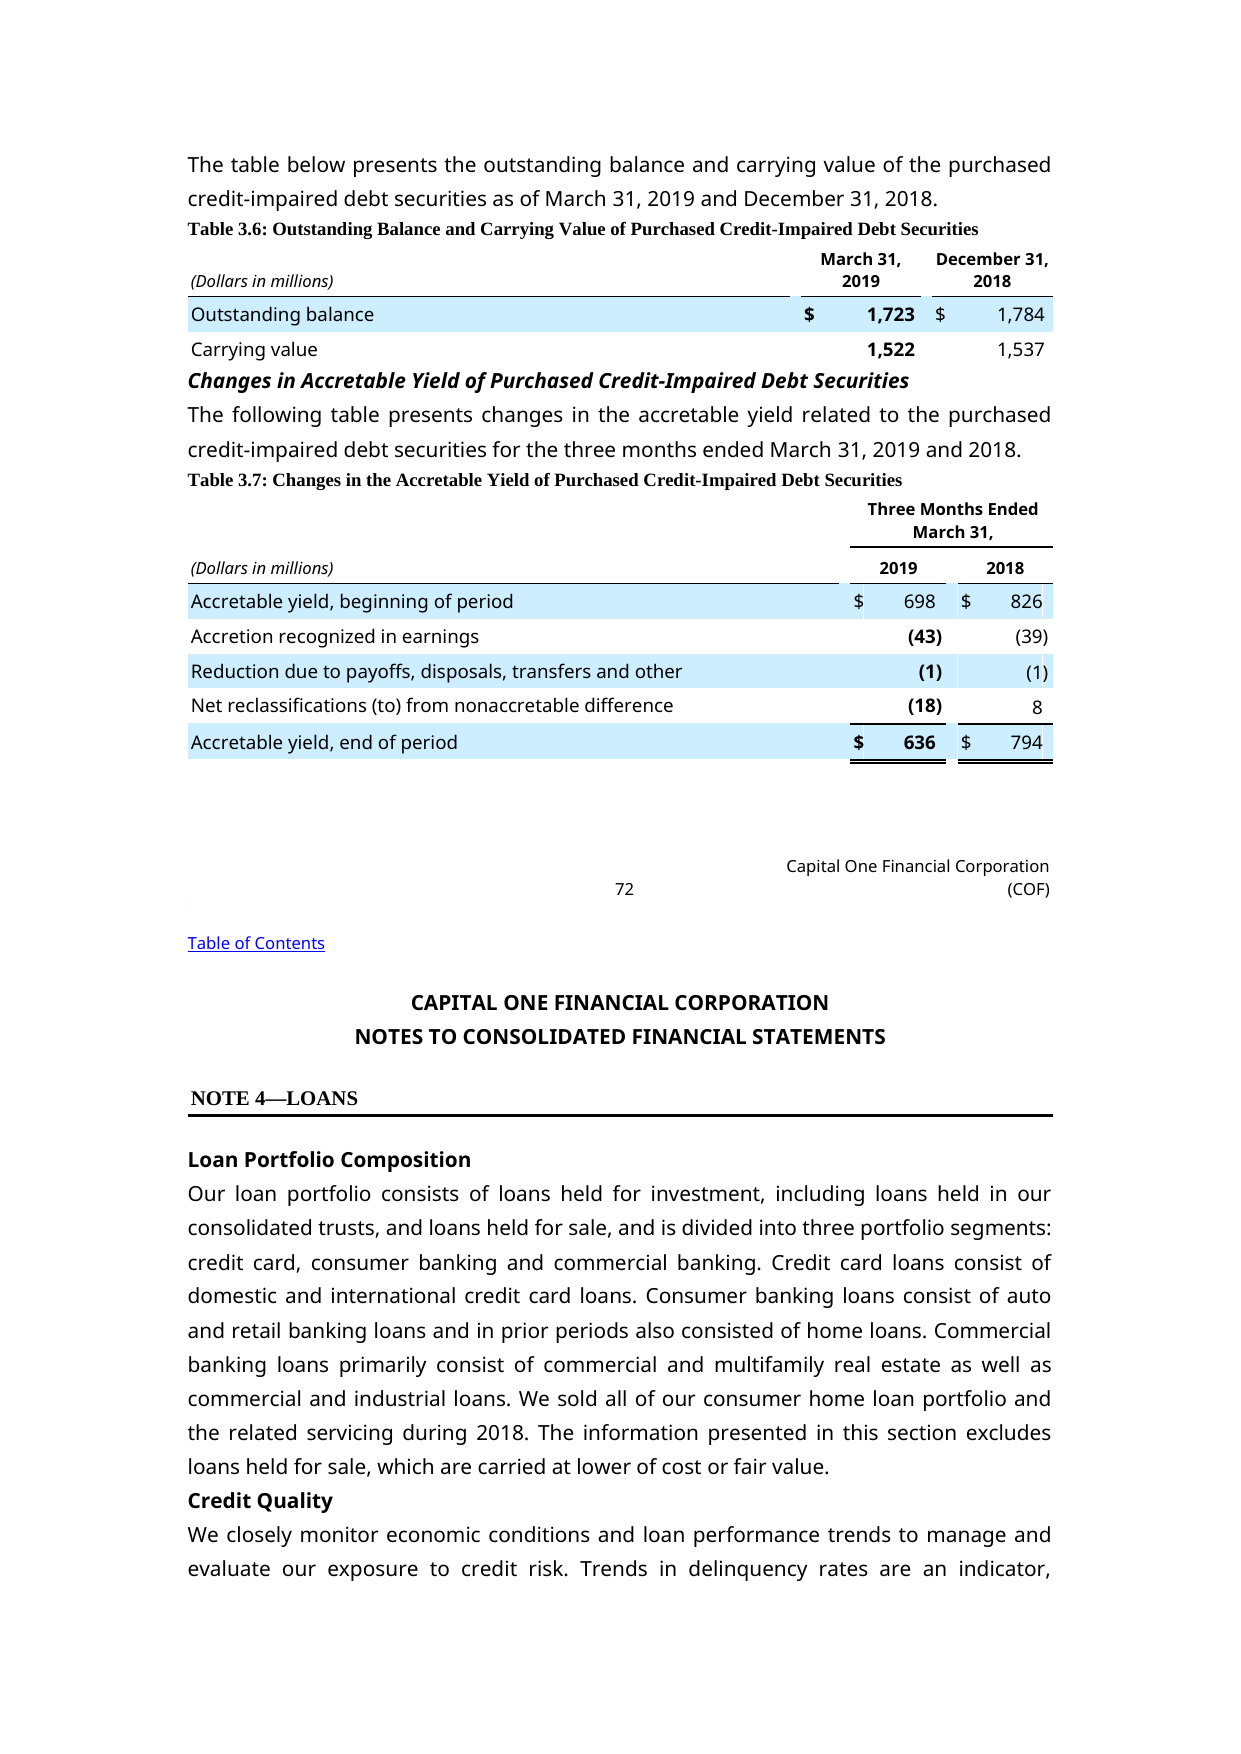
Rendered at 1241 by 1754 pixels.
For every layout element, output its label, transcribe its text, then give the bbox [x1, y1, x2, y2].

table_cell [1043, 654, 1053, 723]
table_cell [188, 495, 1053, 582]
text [187, 1520, 1053, 1583]
text Our loan portfolio consists of loans held for investment, including loans held in our consolidated trusts, and loans held for sale, and is divided into three portfolio segments: credit card, consumer banking and commercial banking. Credit card loans consist of domestic and international credit card loans. Consumer banking loans consist of auto and retail banking loans and in prior periods also consisted of home loans. Commercial banking loans primarily consist of commercial and multifamily real estate as well as commercial and industrial loans. We sold all of our consumer home loan portfolio and the related servicing during 2018. The information presented in this section excludes loans held for sale, which are carried at lower of cost or fair value. [187, 1179, 1053, 1480]
text Table 3.6: Outstanding Balance and Carrying Value of Purchased Credit-Impaired Debt Securities [187, 218, 1053, 240]
text Credit Quality [187, 1486, 1053, 1514]
text Changes in Accretable Yield of Purchased Credit-Impaired Debt Securities [187, 367, 1053, 395]
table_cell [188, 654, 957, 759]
text NOTES TO CONSOLIDATED FINANCIAL STATEMENTS [187, 1022, 1053, 1050]
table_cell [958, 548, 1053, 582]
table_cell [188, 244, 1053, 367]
text The table below presents the outstanding balance and carrying value of the purchased credit-impaired debt securities as of March 31, 2019 and December 31, 2018. [187, 150, 1053, 212]
text Table of Contents [187, 932, 1053, 954]
text Loan Portfolio Composition [187, 1145, 1053, 1174]
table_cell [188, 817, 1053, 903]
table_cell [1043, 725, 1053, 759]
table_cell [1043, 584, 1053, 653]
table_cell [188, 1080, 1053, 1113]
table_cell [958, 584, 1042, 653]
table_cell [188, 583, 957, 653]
text CAPITAL ONE FINANCIAL CORPORATION [187, 988, 1053, 1016]
text Table 3.7: Changes in the Accretable Yield of Purchased Credit-Impaired Debt Securities [187, 469, 1053, 490]
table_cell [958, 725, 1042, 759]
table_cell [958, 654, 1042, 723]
text The following table presents changes in the accretable yield related to the purchased credit-impaired debt securities for the three months ended March 31, 2019 and 2018. [187, 401, 1053, 463]
